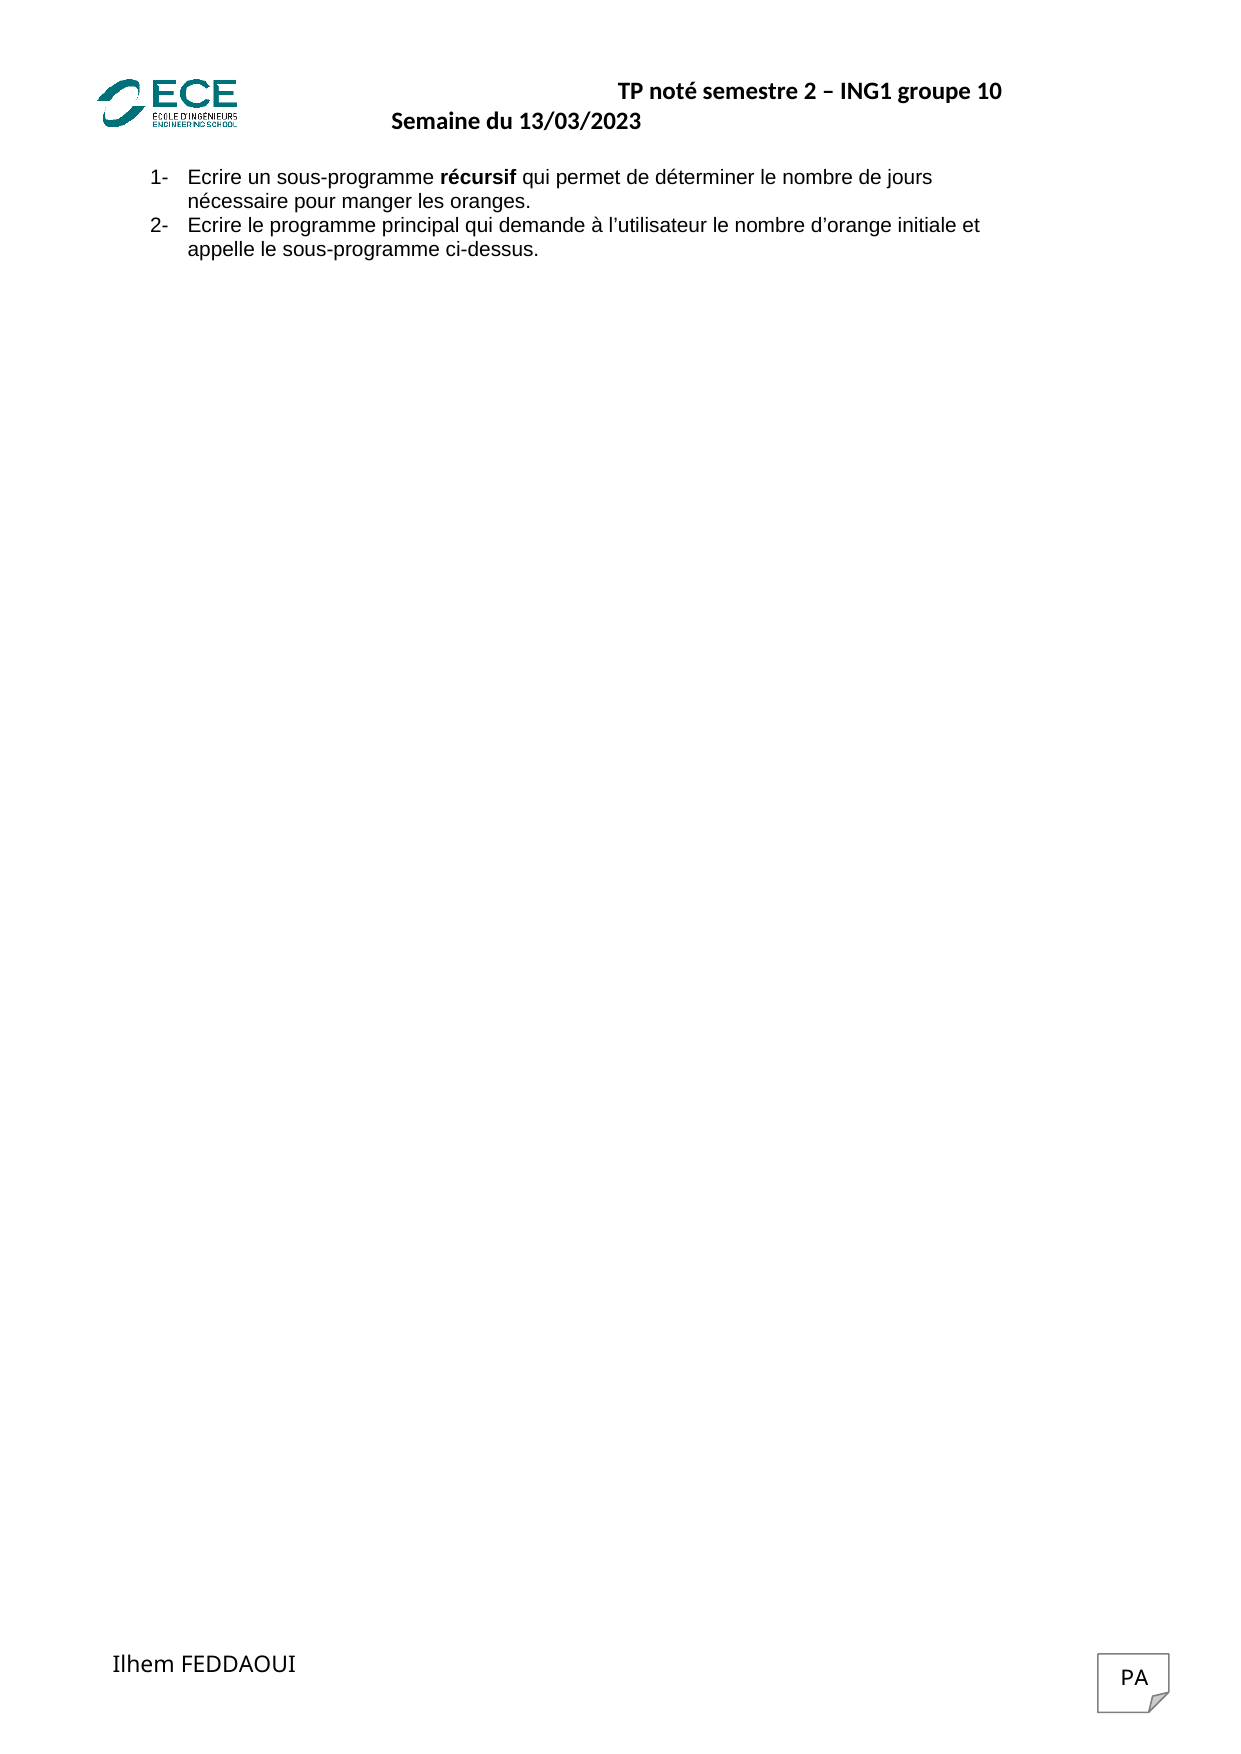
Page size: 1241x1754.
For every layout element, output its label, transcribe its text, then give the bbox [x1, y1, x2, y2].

list Ecrire un sous-programme récursif qui permet de déterminer le nombre de jours nécessaire pour manger les oranges. [150, 165, 1011, 213]
picture [72, 54, 261, 152]
list Ecrire le programme principal qui demande à l’utilisateur le nombre d’orange initiale et appelle le sous-programme ci-dessus. [150, 213, 1011, 261]
